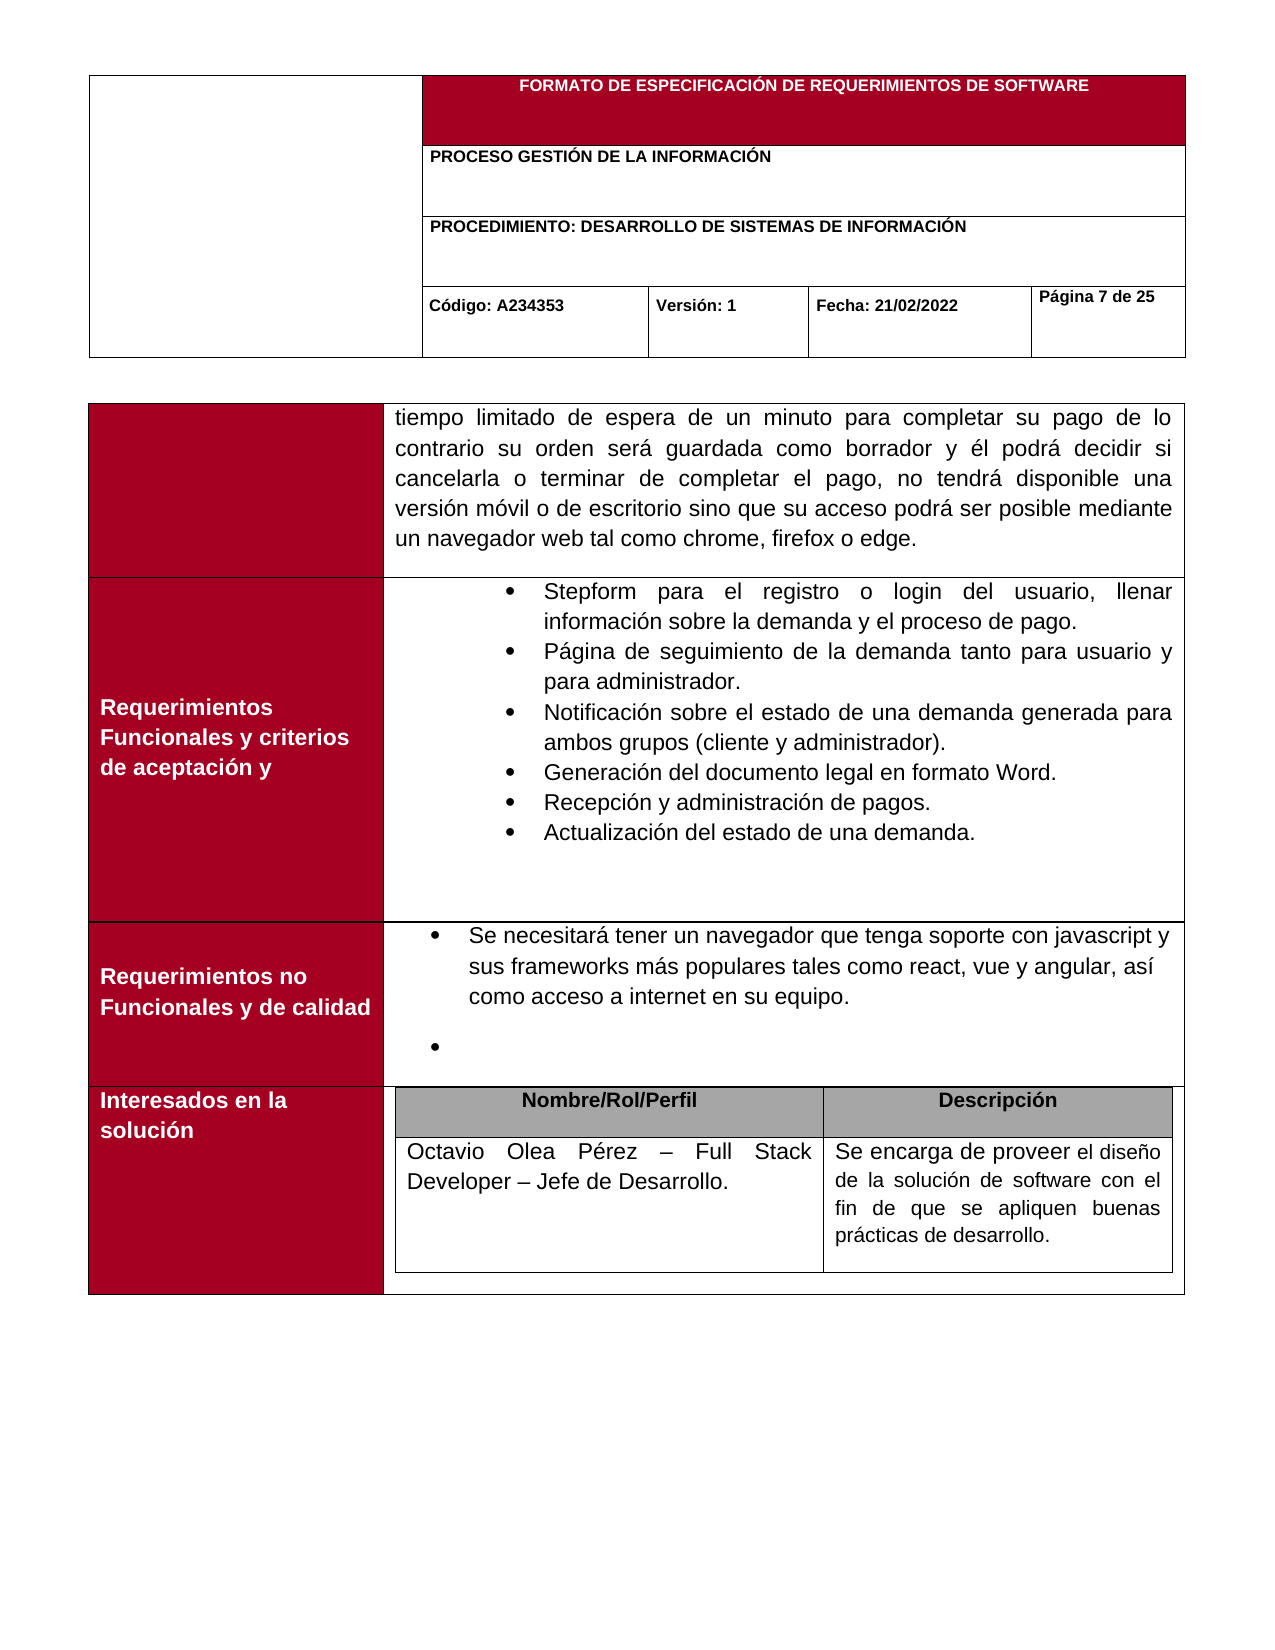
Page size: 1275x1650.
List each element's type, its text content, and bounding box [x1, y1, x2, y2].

table_cell Stepform para el registro o login del usuario, llenar información sobre la demanda y el proceso de pago. Página de seguimiento de la demanda tanto para usuario y para administrador. Notificación sobre el estado de una demanda generada para ambos grupos (cliente y administrador). Generación del documento legal en formato Word. Recepción y administración de pagos. Actualización del estado de una demanda. [384, 578, 1184, 921]
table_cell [89, 1087, 383, 1294]
table_cell Requerimientos no Funcionales y de calidad [89, 923, 383, 1086]
table_cell Requerimientos Funcionales y criterios de aceptación y [89, 578, 383, 921]
table_cell Se necesitará tener un navegador que tenga soporte con javascript y sus frameworks más populares tales como react, vue y angular, así como acceso a internet en su equipo. [384, 923, 1184, 1086]
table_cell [89, 404, 383, 577]
table_cell [384, 1087, 1184, 1294]
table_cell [384, 404, 1184, 577]
